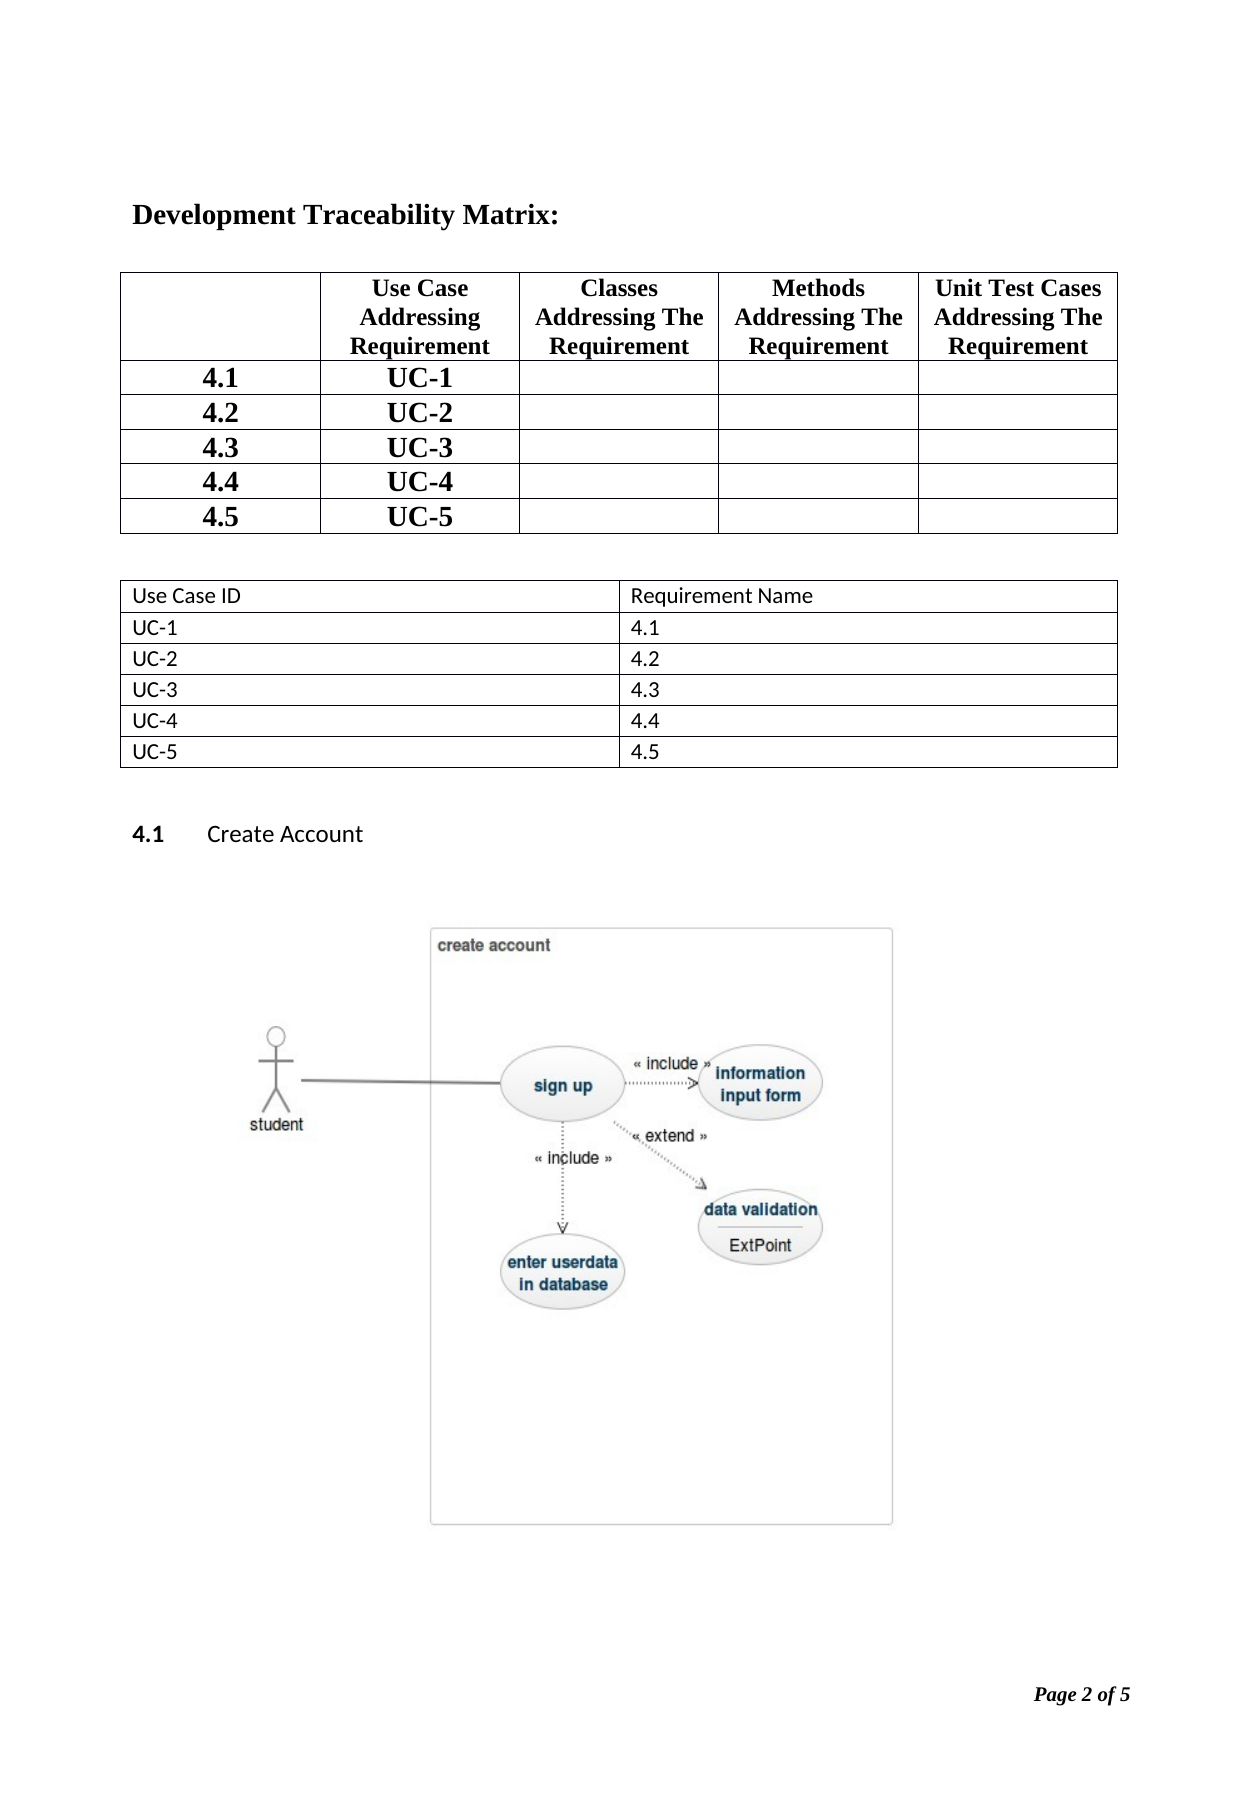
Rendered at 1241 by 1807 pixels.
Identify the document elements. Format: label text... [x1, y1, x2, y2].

table_cell UC-3 [321, 430, 519, 463]
table_header [121, 273, 320, 359]
table_cell 4.4 [620, 706, 1117, 736]
table_cell [719, 464, 918, 498]
table_cell [719, 430, 918, 463]
table_header Classes Addressing The Requirement [520, 273, 718, 359]
table_cell [719, 361, 918, 394]
table_header Methods Addressing The Requirement [719, 273, 918, 359]
table_header Use Case Addressing Requirement [321, 273, 519, 359]
table_cell [520, 464, 718, 498]
table_cell 4.5 [620, 737, 1117, 767]
table_cell UC-4 [121, 706, 619, 736]
table_cell [919, 361, 1117, 394]
table_cell UC-5 [321, 499, 519, 532]
table_cell 4.1 [121, 361, 320, 394]
table_cell UC-2 [121, 644, 619, 674]
table_cell 4.1 [620, 613, 1117, 643]
table_header Requirement Name [620, 581, 1117, 612]
table_cell [719, 395, 918, 429]
table_cell [520, 430, 718, 463]
table_cell 4.3 [620, 675, 1117, 705]
table_cell UC-3 [121, 675, 619, 705]
table_cell [919, 395, 1117, 429]
table_cell [919, 430, 1117, 463]
table_cell UC-1 [121, 613, 619, 643]
text 4.1 Create Account [132, 818, 1130, 848]
table_cell [919, 464, 1117, 498]
table_cell UC-1 [321, 361, 519, 394]
table_cell UC-2 [321, 395, 519, 429]
table_cell [520, 499, 718, 532]
table_header Unit Test Cases Addressing The Requirement [919, 273, 1117, 359]
table_cell [719, 499, 918, 532]
table_cell UC-4 [321, 464, 519, 498]
table_cell 4.2 [121, 395, 320, 429]
table_cell 4.2 [620, 644, 1117, 674]
table_cell [520, 395, 718, 429]
table_cell [919, 499, 1117, 532]
title Development Traceability Matrix: [132, 197, 1130, 231]
table_cell 4.4 [121, 464, 320, 498]
table_cell 4.3 [121, 430, 320, 463]
picture [132, 886, 1131, 1549]
table_header Use Case ID [121, 581, 619, 612]
table_cell UC-5 [121, 737, 619, 767]
table_cell 4.5 [121, 499, 320, 532]
table_cell [520, 361, 718, 394]
